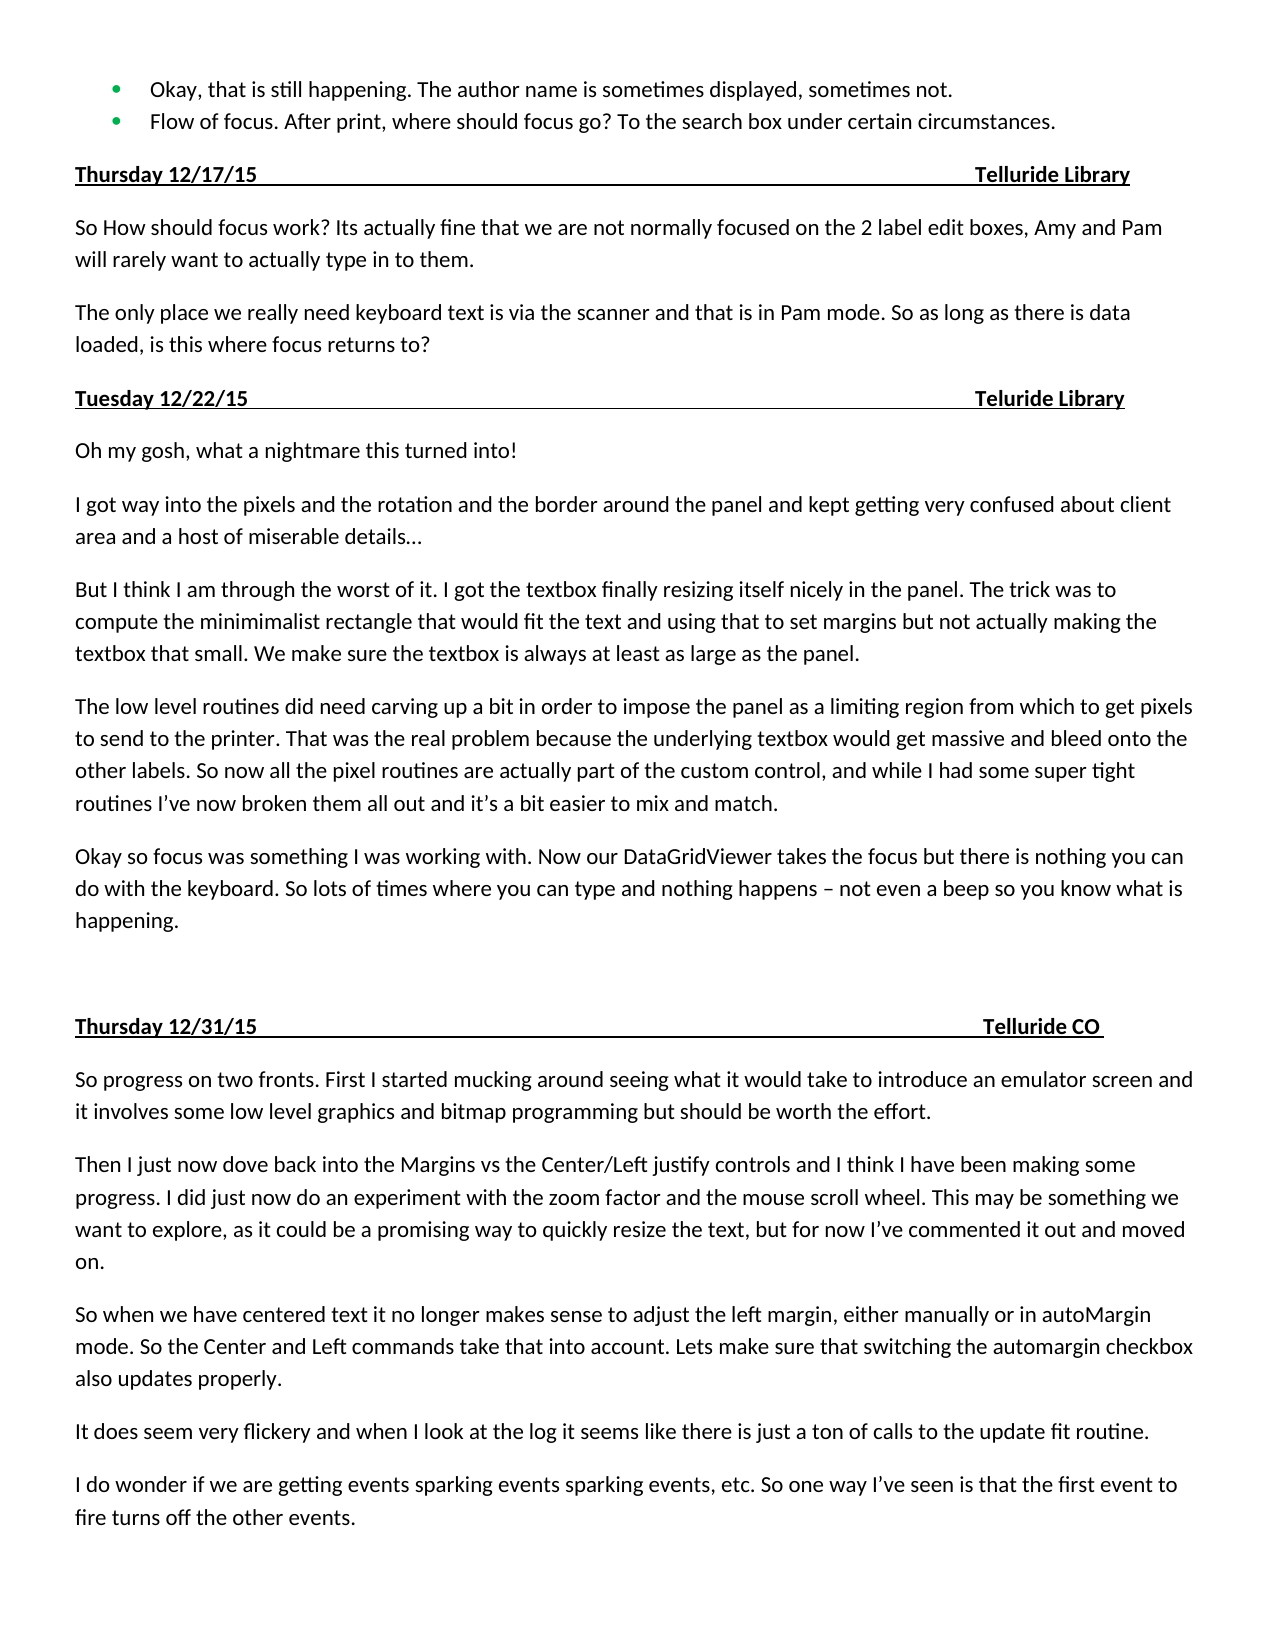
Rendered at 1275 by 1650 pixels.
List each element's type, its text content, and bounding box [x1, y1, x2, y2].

list Flow of focus. After print, where should focus go? To the search box under certain circumstances. [112, 107, 1200, 135]
text Then I just now dove back into the Margins vs the Center/Left justify controls and I think I have been making some progress. I did just now do an experiment with the zoom factor and the mouse scroll wheel. This may be something we want to explore, as it could be a promising way to quickly resize the text, but for now I’ve commented it out and moved on. [75, 1151, 1200, 1275]
list Okay, that is still happening. The author name is sometimes displayed, sometimes not. [112, 75, 1200, 103]
text Tuesday 12/22/15 Teluride Library [75, 384, 1200, 412]
text Thursday 12/17/15 Telluride Library [75, 160, 1200, 188]
text So How should focus work? Its actually fine that we are not normally focused on the 2 label edit boxes, Amy and Pam will rarely want to actually type in to them. [75, 213, 1200, 273]
text I got way into the pixels and the rotation and the border around the panel and kept getting very confused about client area and a host of miserable details… [75, 490, 1200, 550]
text But I think I am through the worst of it. I got the textbox finally resizing itself nicely in the panel. The trick was to compute the minimimalist rectangle that would fit the text and using that to set margins but not actually making the textbox that small. We make sure the textbox is always at least as large as the panel. [75, 575, 1200, 667]
text I do wonder if we are getting events sparking events sparking events, etc. So one way I’ve seen is that the first event to fire turns off the other events. [75, 1471, 1200, 1531]
text The low level routines did need carving up a bit in order to impose the panel as a limiting region from which to get pixels to send to the printer. That was the real problem because the underlying textbox would get massive and bleed onto the other labels. So now all the pixel routines are actually part of the custom control, and while I had some super tight routines I’ve now broken them all out and it’s a bit easier to mix and match. [75, 692, 1200, 817]
text The only place we really need keyboard text is via the scanner and that is in Pam mode. So as long as there is data loaded, is this where focus returns to? [75, 298, 1200, 359]
text So when we have centered text it no longer makes sense to adjust the left margin, either manually or in autoMargin mode. So the Center and Left commands take that into account. Lets make sure that switching the automargin checkbox also updates properly. [75, 1300, 1200, 1392]
text It does seem very flickery and when I look at the log it seems like there is just a ton of calls to the update fit routine. [75, 1417, 1200, 1446]
text Thursday 12/31/15 Telluride CO [75, 1012, 1200, 1040]
text Oh my gosh, what a nightmare this turned into! [75, 437, 1200, 465]
text So progress on two fronts. First I started mucking around seeing what it would take to introduce an emulator screen and it involves some low level graphics and bitmap programming but should be worth the effort. [75, 1065, 1200, 1126]
text Okay so focus was something I was working with. Now our DataGridViewer takes the focus but there is nothing you can do with the keyboard. So lots of times where you can type and nothing happens – not even a beep so you know what is happening. [75, 842, 1200, 934]
